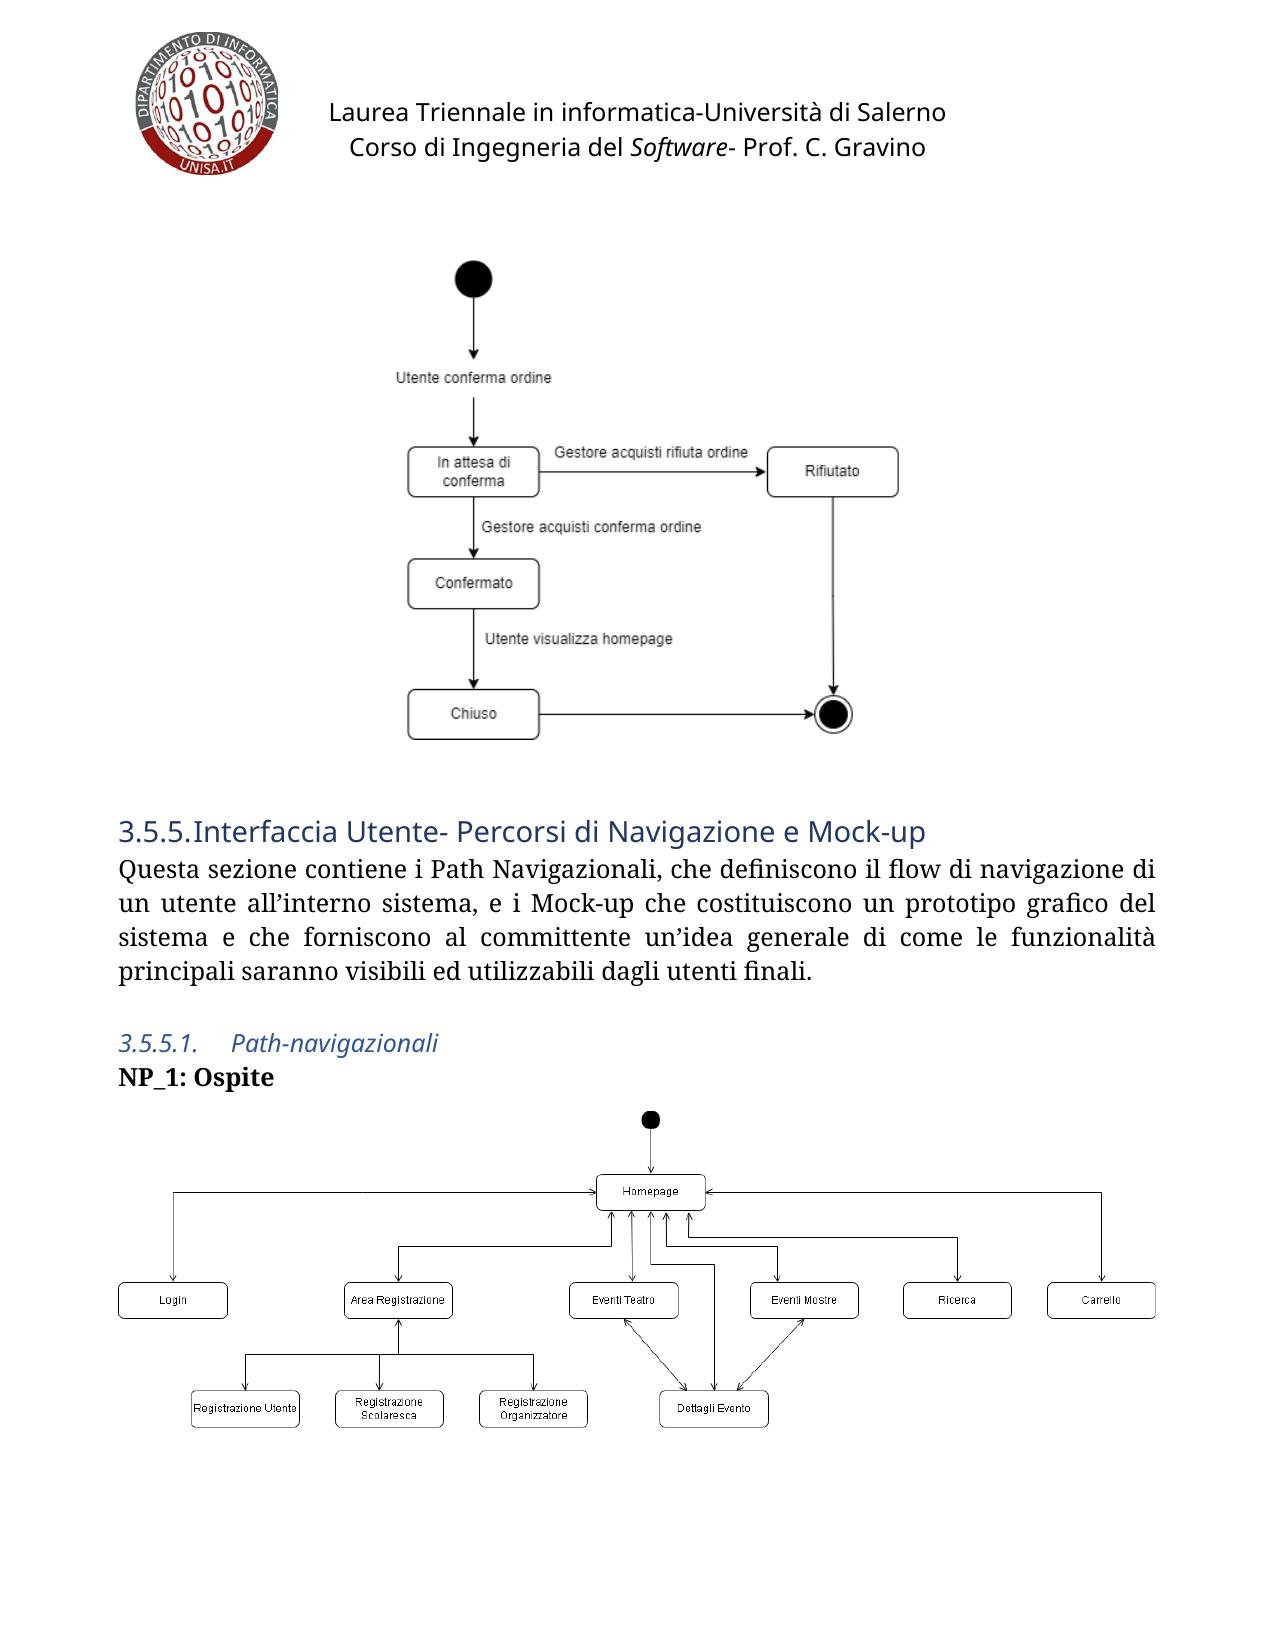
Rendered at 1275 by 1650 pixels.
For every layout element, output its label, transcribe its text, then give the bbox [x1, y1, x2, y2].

picture [135, 32, 278, 175]
subtitle Path-navigazionali [118, 1026, 1157, 1060]
subtitle Interfaccia Utente- Percorsi di Navigazione e Mock-up [118, 812, 1157, 851]
text NP_1: Ospite [118, 1060, 1157, 1094]
picture [118, 1111, 1156, 1428]
picture [376, 260, 899, 740]
text Questa sezione contiene i Path Navigazionali, che definiscono il flow di navigazione di un utente all’interno sistema, e i Mock-up che costituiscono un prototipo grafico del sistema e che forniscono al committente un’idea generale di come le funzionalità principali saranno visibili ed utilizzabili dagli utenti finali. [118, 851, 1157, 988]
